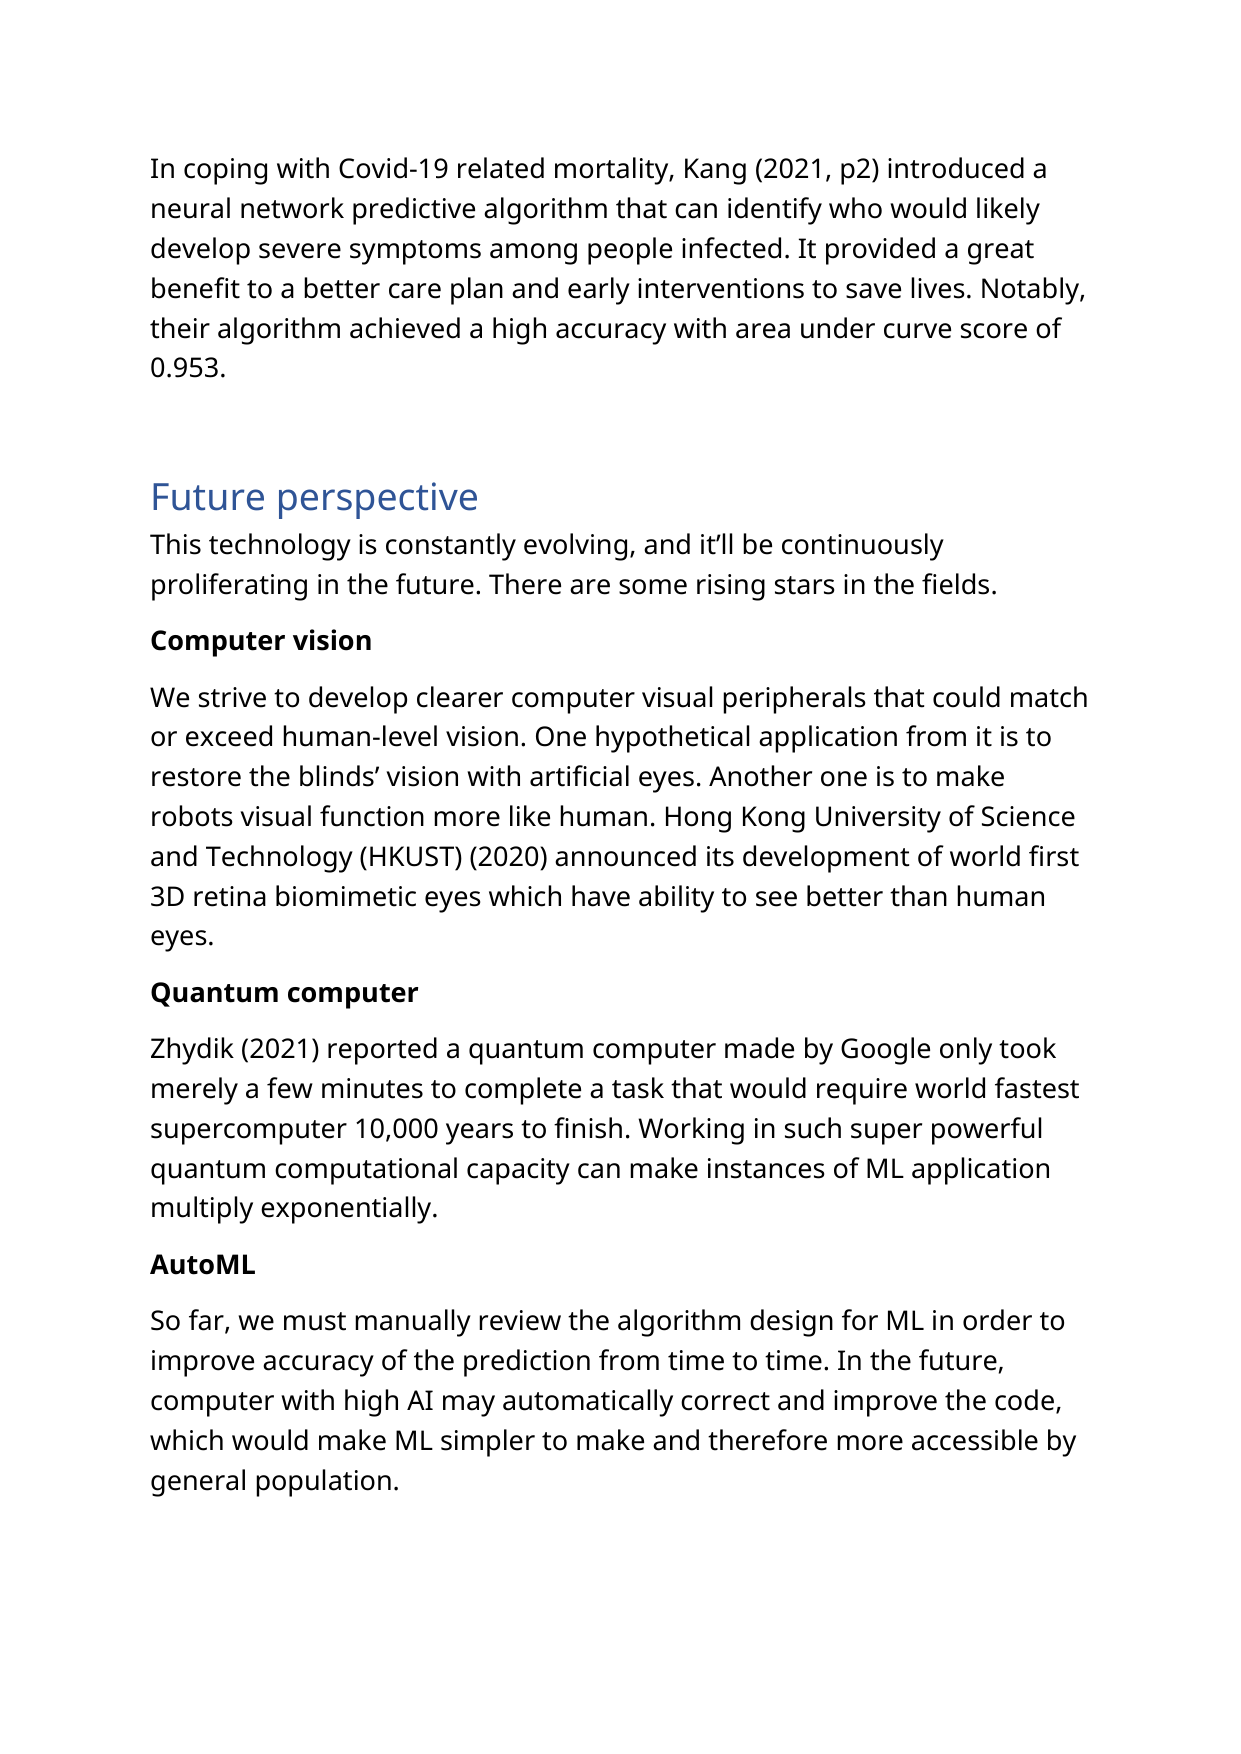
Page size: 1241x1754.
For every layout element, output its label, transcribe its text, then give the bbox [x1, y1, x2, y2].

text AutoML [150, 1245, 1090, 1282]
text So far, we must manually review the algorithm design for ML in order to improve accuracy of the prediction from time to time. In the future, computer with high AI may automatically correct and improve the code, which would make ML simpler to make and therefore more accessible by general population. [150, 1302, 1090, 1498]
text Computer vision [150, 622, 1090, 658]
subtitle Future perspective [150, 470, 1090, 521]
text This technology is constantly evolving, and it’ll be continuously proliferating in the future. There are some rising stars in the fields. [150, 525, 1090, 602]
text We strive to develop clearer computer visual peripherals that could match or exceed human-level vision. One hypothetical application from it is to restore the blinds’ vision with artificial eyes. Another one is to make robots visual function more like human. Hong Kong University of Science and Technology (HKUST) (2020) announced its development of world first 3D retina biomimetic eyes which have ability to see better than human eyes. [150, 678, 1090, 954]
text Zhydik (2021) reported a quantum computer made by Google only took merely a few minutes to complete a task that would require world fastest supercomputer 10,000 years to finish. Working in such super powerful quantum computational capacity can make instances of ML application multiply exponentially. [150, 1030, 1090, 1226]
text In coping with Covid-19 related mortality, Kang (2021, p2) introduced a neural network predictive algorithm that can identify who would likely develop severe symptoms among people infected. It provided a great benefit to a better care plan and early interventions to save lives. Notably, their algorithm achieved a high accuracy with area under curve score of 0.953. [150, 150, 1090, 386]
text Quantum computer [150, 973, 1090, 1010]
